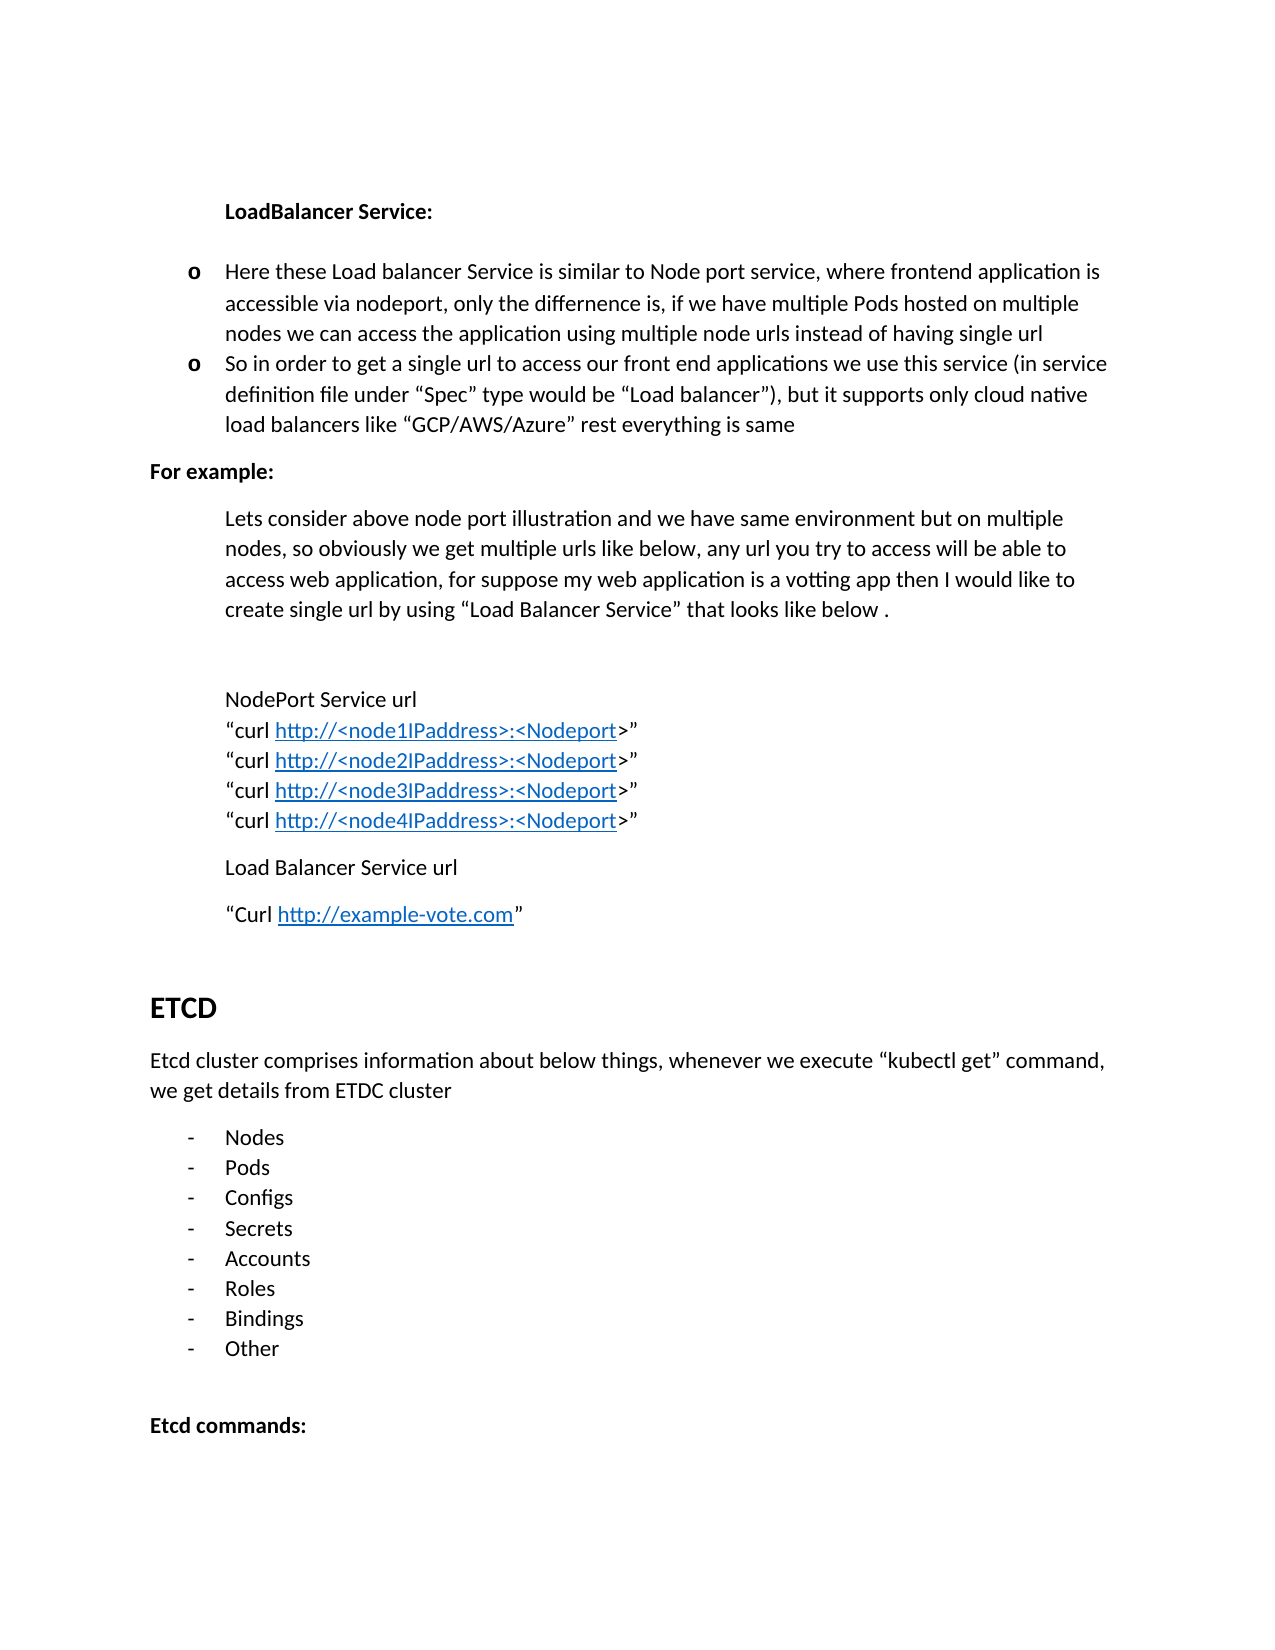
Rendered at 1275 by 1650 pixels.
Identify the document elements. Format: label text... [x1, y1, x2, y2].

list “curl http://<node4IPaddress>:<Nodeport>” [225, 806, 1125, 834]
text ETCD [150, 988, 1125, 1026]
list Pods [187, 1153, 1125, 1181]
text Etcd cluster comprises information about below things, whenever we execute “kubectl get” command, we get details from ETDC cluster [150, 1046, 1125, 1104]
list Nodes [187, 1123, 1125, 1151]
list So in order to get a single url to access our front end applications we use this service (in service definition file under “Spec” type would be “Load balancer”), but it supports only cloud native load balancers like “GCP/AWS/Azure” rest everything is same [187, 349, 1125, 439]
list Configs [187, 1183, 1125, 1212]
list Secrets [187, 1214, 1125, 1242]
list Here these Load balancer Service is similar to Node port service, where frontend application is accessible via nodeport, only the differnence is, if we have multiple Pods hosted on multiple nodes we can access the application using multiple node urls instead of having single url [187, 257, 1125, 347]
list Lets consider above node port illustration and we have same environment but on multiple nodes, so obviously we get multiple urls like below, any url you try to access will be able to access web application, for suppose my web application is a votting app then I would like to create single url by using “Load Balancer Service” that looks like below . [225, 504, 1125, 623]
text Load Balancer Service url [150, 853, 1125, 881]
list “curl http://<node3IPaddress>:<Nodeport>” [225, 776, 1125, 804]
list Bindings [187, 1304, 1125, 1332]
list LoadBalancer Service: [225, 197, 1125, 255]
list Roles [187, 1274, 1125, 1302]
list “curl http://<node1IPaddress>:<Nodeport>” [225, 716, 1125, 744]
list Accounts [187, 1244, 1125, 1272]
list “Curl http://example-vote.com” [225, 900, 1125, 928]
text Etcd commands: [150, 1412, 1125, 1440]
list Other [187, 1334, 1125, 1363]
list NodePort Service url [225, 686, 1125, 714]
text For example: [150, 457, 1125, 486]
list “curl http://<node2IPaddress>:<Nodeport>” [225, 746, 1125, 774]
